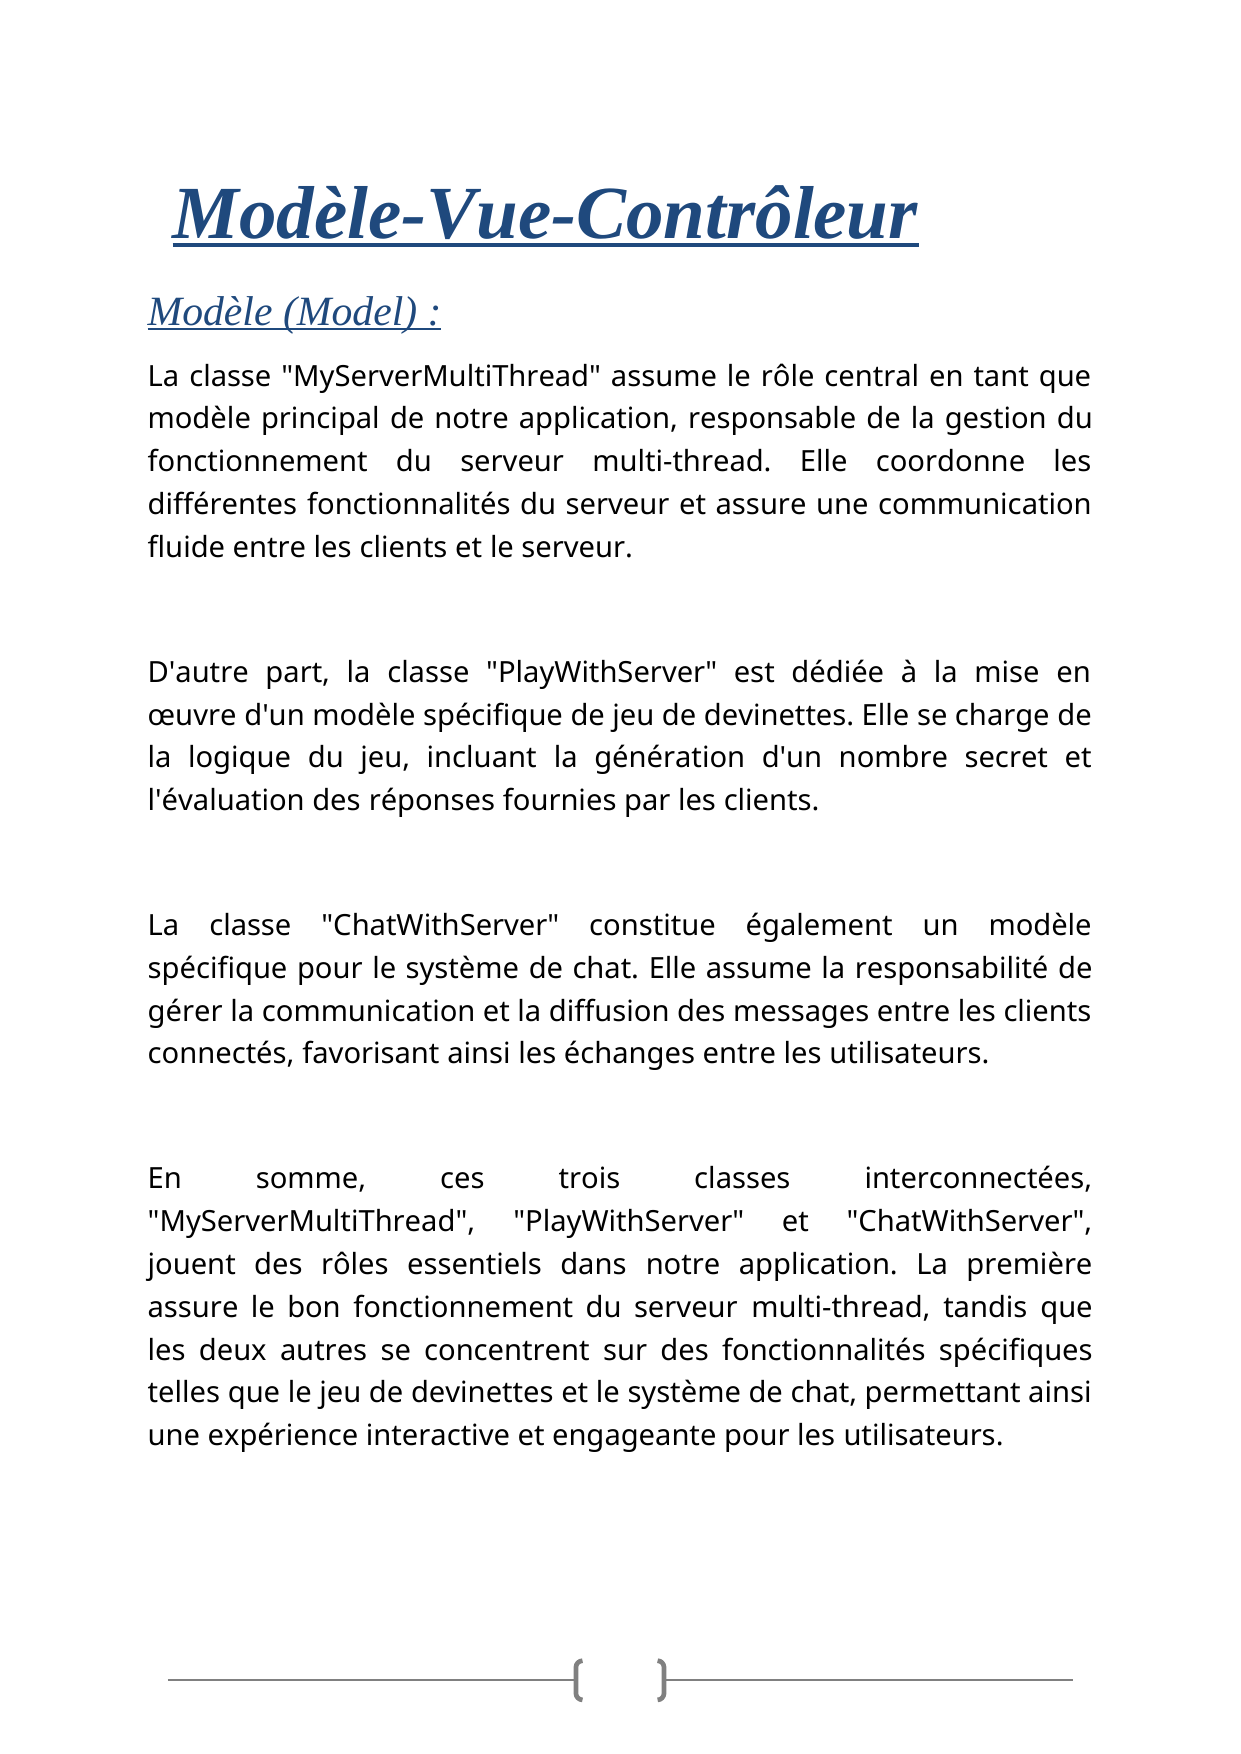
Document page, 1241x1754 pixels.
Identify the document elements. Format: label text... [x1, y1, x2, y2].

subtitle Modèle (Model) : [147, 286, 1151, 334]
text Modèle-Vue-Contrôleur [172, 169, 1151, 255]
text La classe "ChatWithServer" constitue également un modèle spécifique pour le système de chat. Elle assume la responsabilité de gérer la communication et la diffusion des messages entre les clients connectés, favorisant ainsi les échanges entre les utilisateurs. [147, 904, 1093, 1072]
text D'autre part, la classe "PlayWithServer" est dédiée à la mise en œuvre d'un modèle spécifique de jeu de devinettes. Elle se charge de la logique du jeu, incluant la génération d'un nombre secret et l'évaluation des réponses fournies par les clients. [147, 651, 1093, 819]
text La classe "MyServerMultiThread" assume le rôle central en tant que modèle principal de notre application, responsable de la gestion du fonctionnement du serveur multi-thread. Elle coordonne les différentes fonctionnalités du serveur et assure une communication fluide entre les clients et le serveur. [147, 355, 1093, 566]
text En somme, ces trois classes interconnectées, "MyServerMultiThread", "PlayWithServer" et "ChatWithServer", jouent des rôles essentiels dans notre application. La première assure le bon fonctionnement du serveur multi-thread, tandis que les deux autres se concentrent sur des fonctionnalités spécifiques telles que le jeu de devinettes et le système de chat, permettant ainsi une expérience interactive et engageante pour les utilisateurs. [147, 1157, 1093, 1454]
